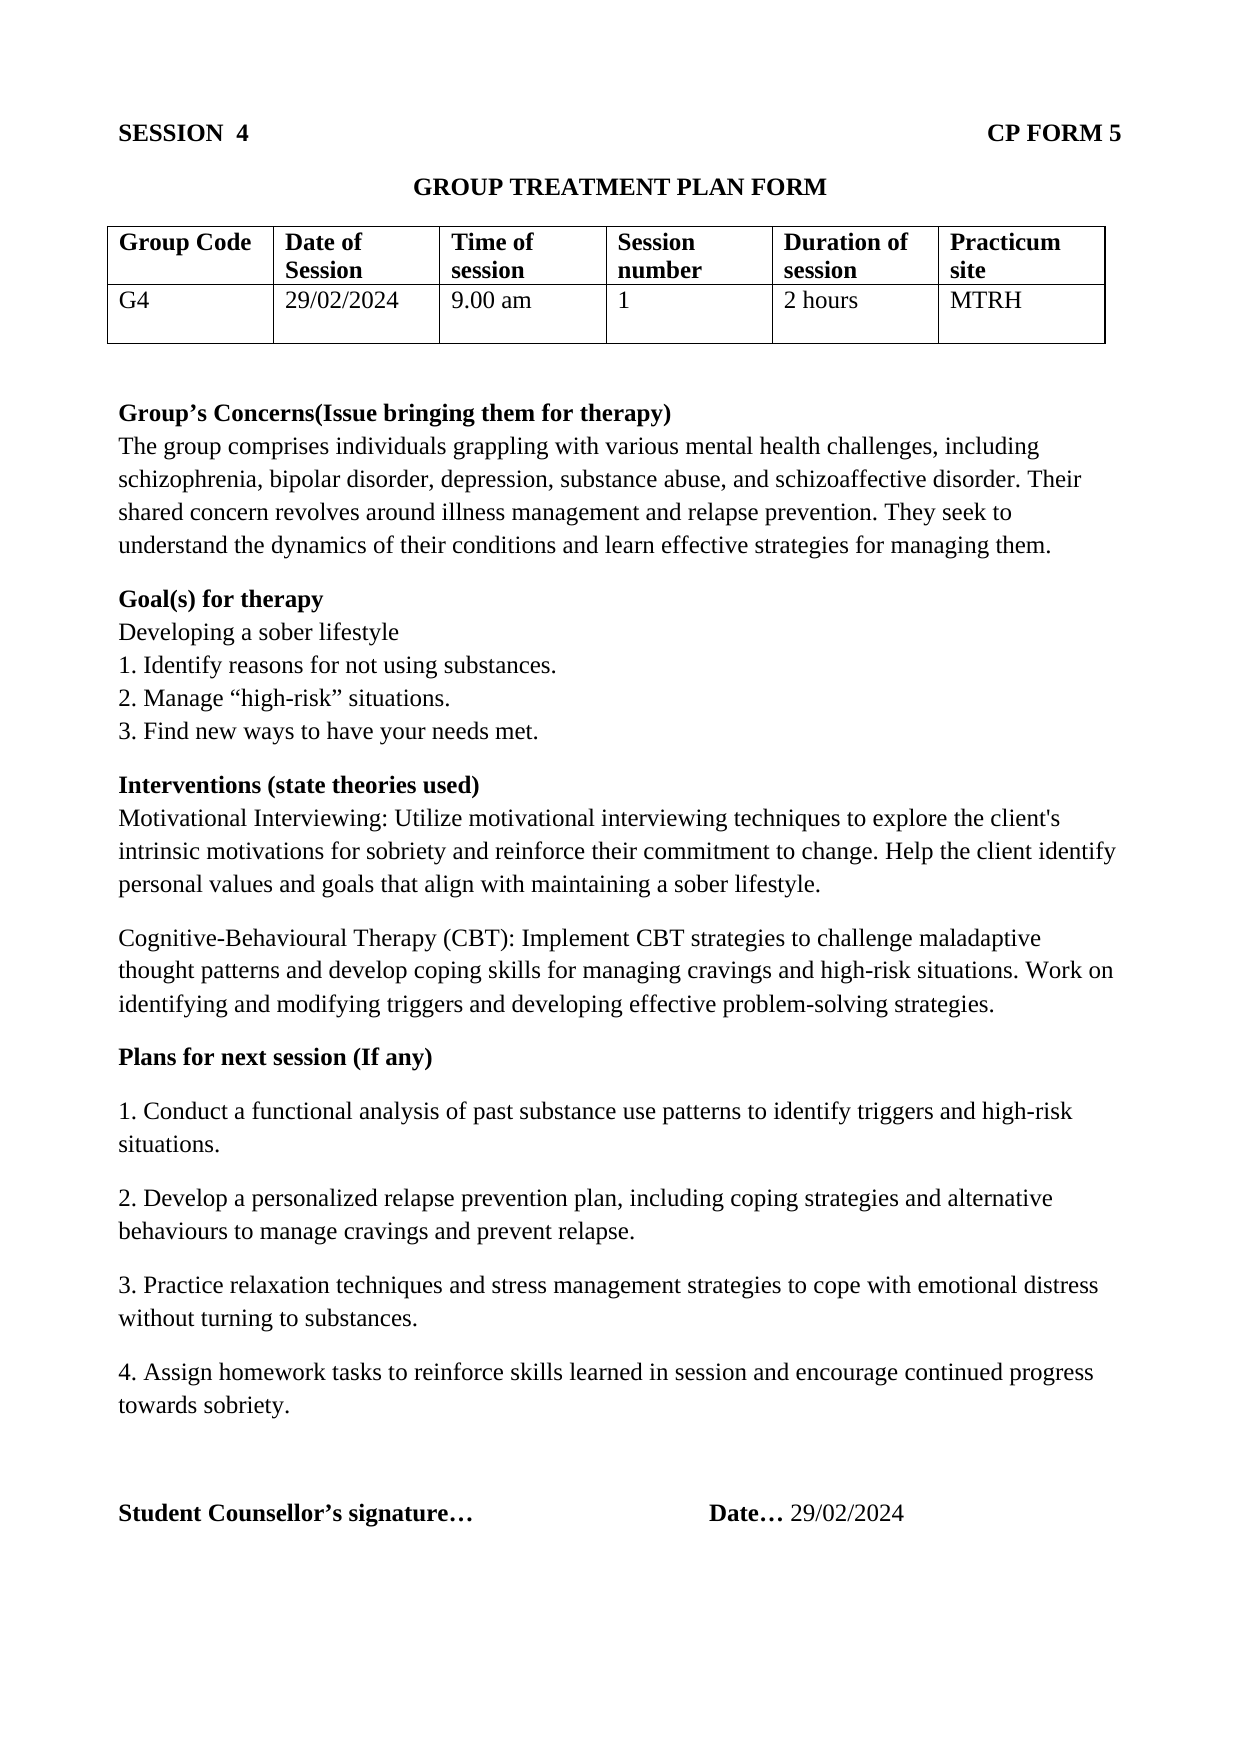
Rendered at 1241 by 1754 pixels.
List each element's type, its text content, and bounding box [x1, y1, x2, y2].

table_cell 29/02/2024 [274, 285, 439, 343]
text 2. Develop a personalized relapse prevention plan, including coping strategies and alternative behaviours to manage cravings and prevent relapse. [118, 1183, 1122, 1245]
table_header Date of Session [274, 227, 439, 284]
table_header Practicum site [939, 227, 1104, 284]
table_cell MTRH [939, 285, 1104, 343]
text 4. Assign homework tasks to reinforce skills learned in session and encourage continued progress towards sobriety. [118, 1357, 1122, 1419]
text Plans for next session (If any) [118, 1042, 1122, 1071]
text 3. Practice relaxation techniques and stress management strategies to cope with emotional distress without turning to substances. [118, 1270, 1122, 1332]
text Goal(s) for therapy Developing a sober lifestyle 1. Identify reasons for not using substances. 2. Manage “high-risk” situations. 3. Find new ways to have your needs met. [118, 584, 1122, 744]
table_cell 1 [607, 285, 772, 343]
text Group’s Concerns(Issue bringing them for therapy) The group comprises individuals grappling with various mental health challenges, including schizophrenia, bipolar disorder, depression, substance abuse, and schizoaffective disorder. Their shared concern revolves around illness management and relapse prevention. They seek to understand the dynamics of their conditions and learn effective strategies for managing them. [118, 398, 1122, 559]
text GROUP TREATMENT PLAN FORM [118, 172, 1122, 201]
text 1. Conduct a functional analysis of past substance use patterns to identify triggers and high-risk situations. [118, 1096, 1122, 1158]
table_header Duration of session [773, 227, 938, 284]
text SESSION 4 CP FORM 5 [118, 118, 1122, 147]
text Cognitive-Behavioural Therapy (CBT): Implement CBT strategies to challenge maladaptive thought patterns and develop coping skills for managing cravings and high-risk situations. Work on identifying and modifying triggers and developing effective problem-solving strategies. [118, 923, 1122, 1017]
table_header Session number [607, 227, 772, 284]
table_header Time of session [440, 227, 606, 284]
table_cell G4 [108, 285, 273, 343]
text Interventions (state theories used) Motivational Interviewing: Utilize motivational interviewing techniques to explore the client's intrinsic motivations for sobriety and reinforce their commitment to change. Help the client identify personal values and goals that align with maintaining a sober lifestyle. [118, 770, 1122, 897]
table_cell 9.00 am [440, 285, 606, 343]
table_cell 2 hours [773, 285, 938, 343]
text Student Counsellor’s signature… Date… 29/02/2024 [118, 1498, 1122, 1526]
table_header Group Code [108, 227, 273, 284]
